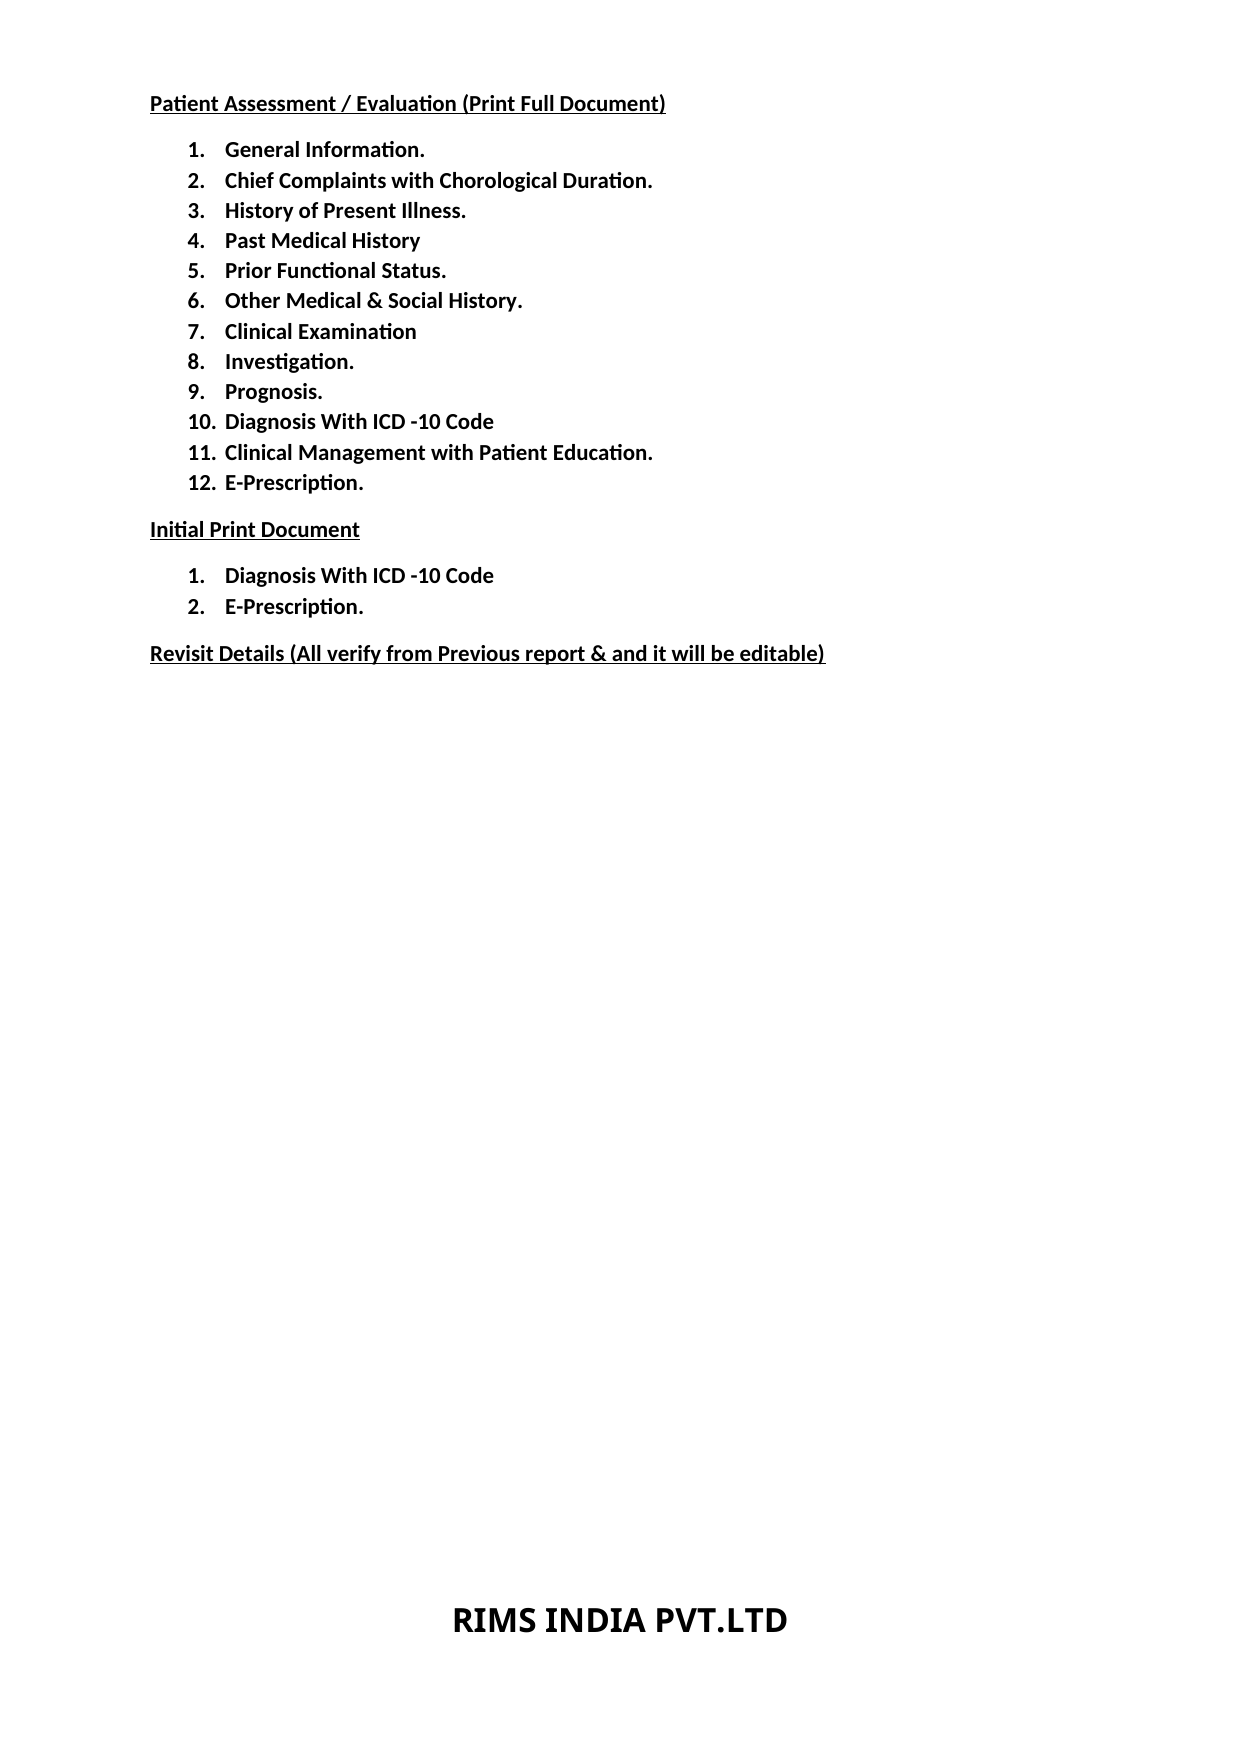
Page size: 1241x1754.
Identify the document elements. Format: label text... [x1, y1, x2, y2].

list General Information. [187, 136, 1090, 163]
text RIMS INDIA PVT.LTD [150, 1597, 1090, 1642]
text Patient Assessment / Evaluation (Print Full Document) [150, 89, 1090, 117]
list History of Present Illness. [187, 196, 1090, 224]
list Clinical Management with Patient Education. [187, 438, 1090, 466]
list Other Medical & Social History. [187, 287, 1090, 314]
text Revisit Details (All verify from Previous report & and it will be editable) [150, 639, 1090, 697]
list Clinical Examination [187, 317, 1090, 345]
list Diagnosis With ICD -10 Code [187, 562, 1090, 589]
list Diagnosis With ICD -10 Code [187, 407, 1090, 435]
list Chief Complaints with Chorological Duration. [187, 166, 1090, 194]
list Past Medical History [187, 226, 1090, 254]
list E-Prescription. [187, 468, 1090, 496]
list Prior Functional Status. [187, 256, 1090, 284]
list Investigation. [187, 347, 1090, 375]
list Prognosis. [187, 377, 1090, 405]
list E-Prescription. [187, 592, 1090, 620]
text Initial Print Document [150, 515, 1090, 543]
